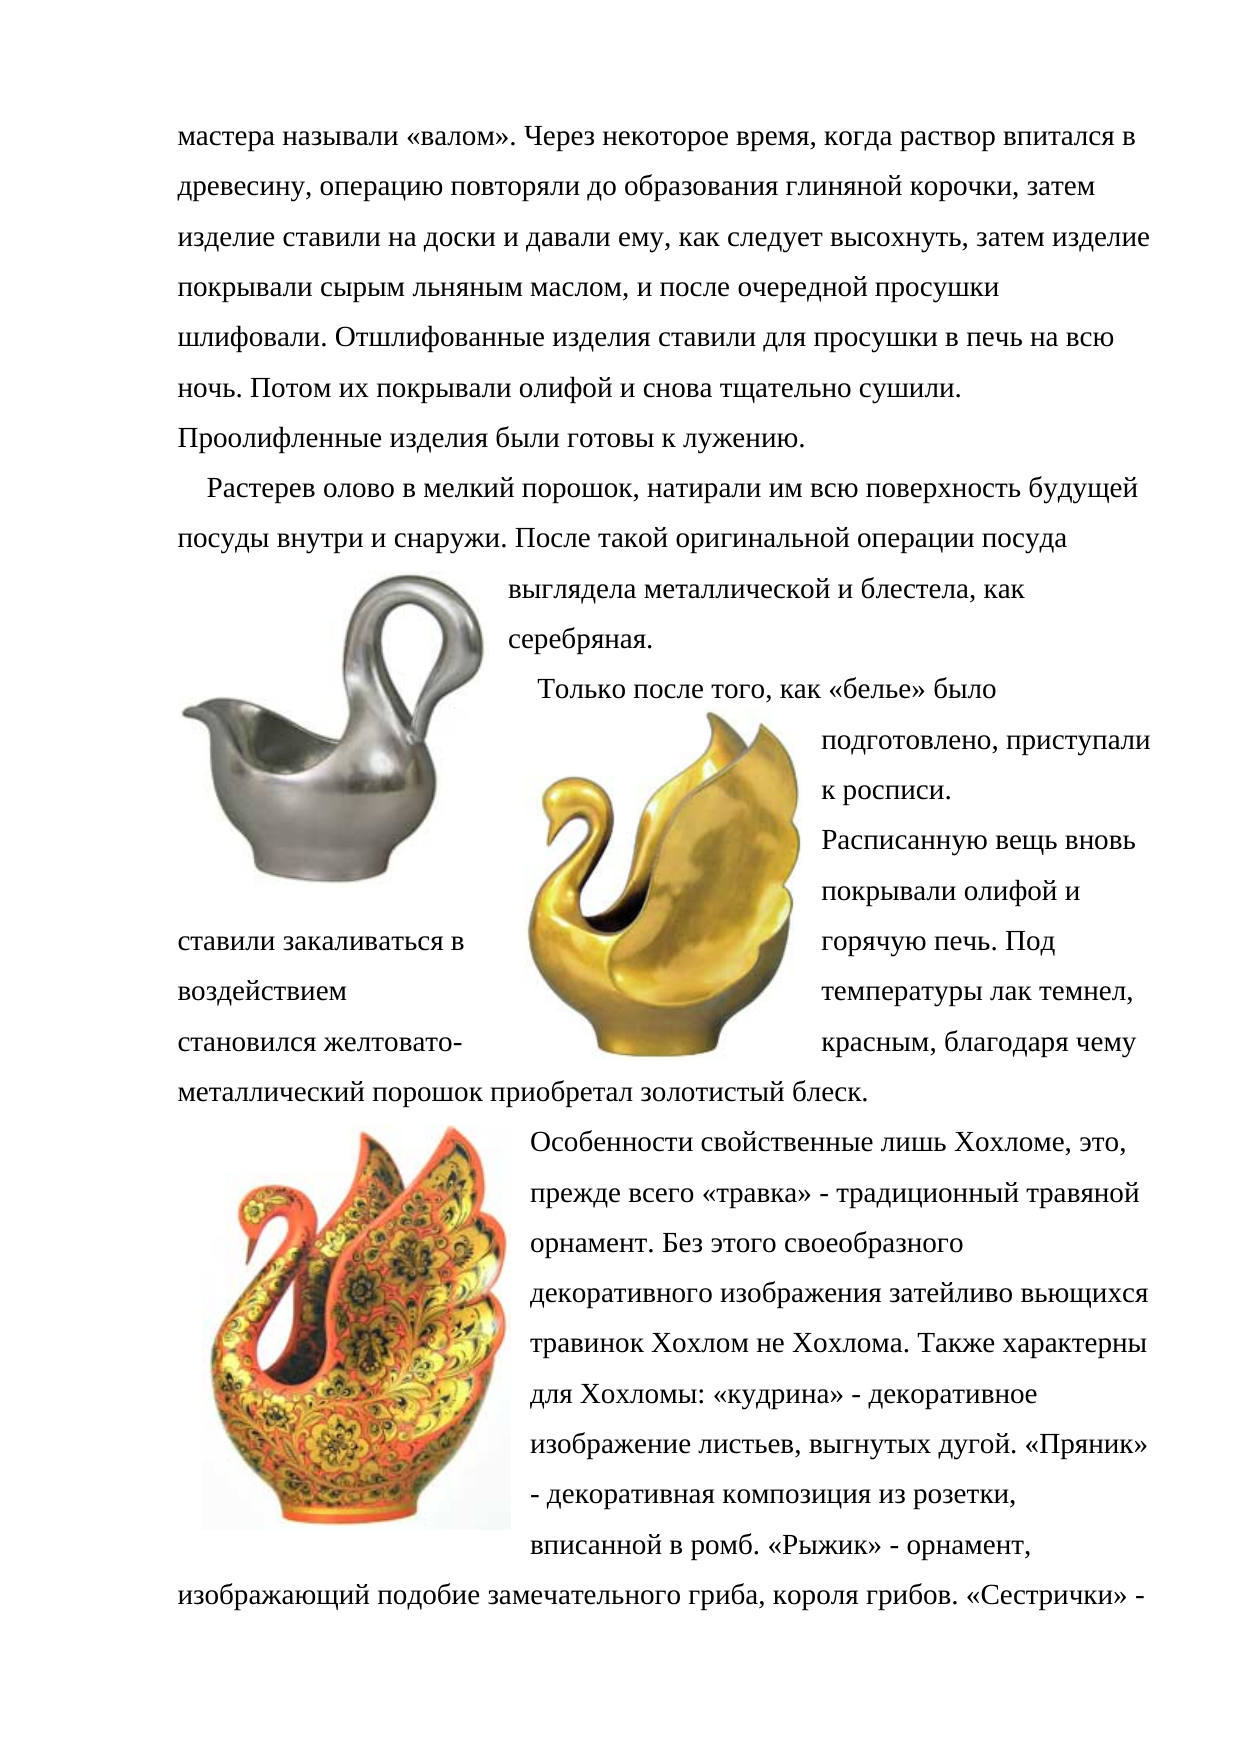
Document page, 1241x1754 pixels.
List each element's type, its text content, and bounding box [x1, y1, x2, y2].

picture [201, 1125, 511, 1530]
picture [524, 708, 803, 1061]
text Расписанную вещь вновь покрывали олифой и ставили закаливаться в горячую печь. Под воздействием температуры лак темнел, становился желтовато-красным, благодаря чему металлический порошок приобретал золотистый блеск. [177, 822, 1152, 1108]
text Растерев олово в мелкий порошок, натирали им всю поверхность будущей посуды внутри и снаружи. После такой оригинальной операции посуда выглядела металлической и блестела, как серебряная. [177, 470, 1152, 655]
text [177, 1124, 1152, 1611]
picture [179, 571, 489, 888]
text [177, 118, 1152, 453]
text Только после того, как «белье» было подготовлено, приступали к росписи. [489, 672, 1152, 806]
